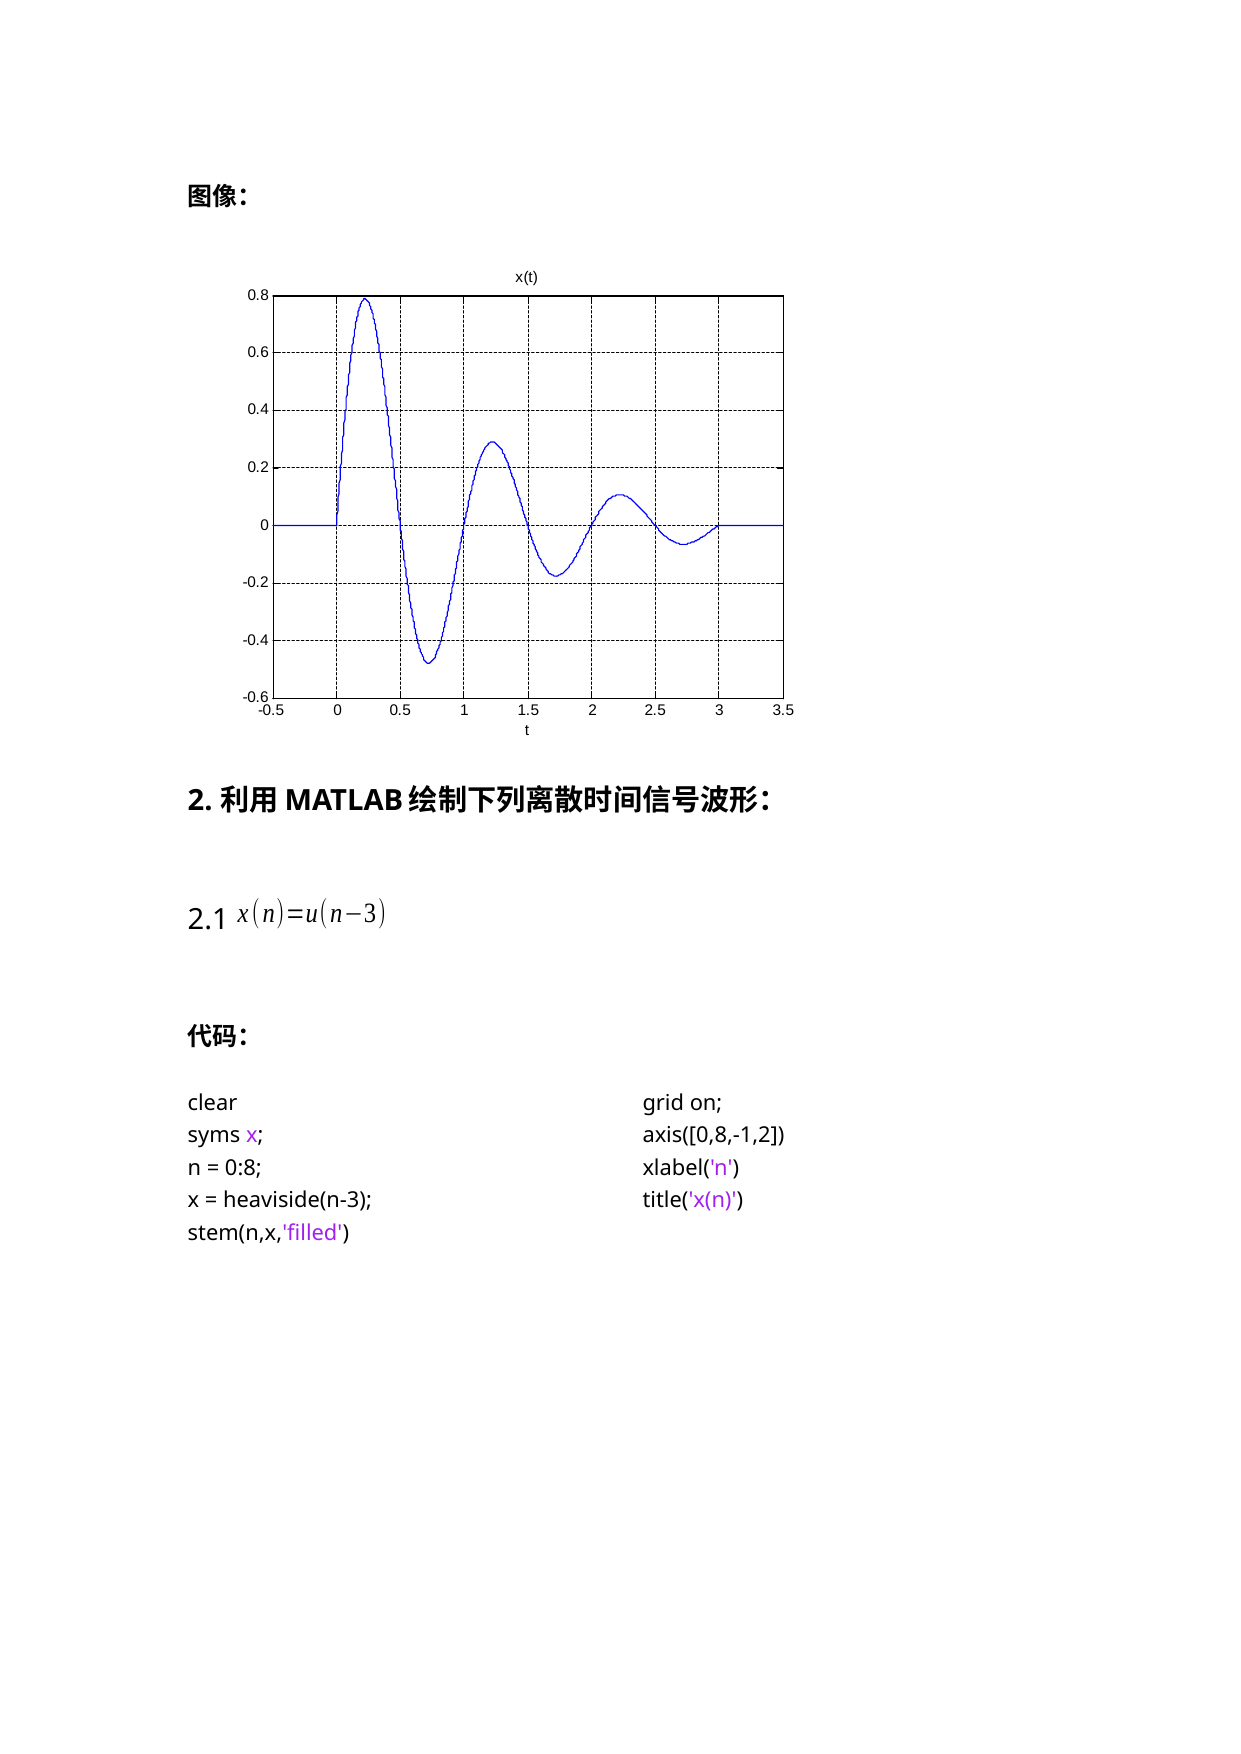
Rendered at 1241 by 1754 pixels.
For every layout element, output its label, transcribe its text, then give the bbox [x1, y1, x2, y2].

subtitle 2.1 [187, 884, 1053, 949]
text grid on; [642, 1085, 1053, 1118]
text clear [187, 1085, 598, 1118]
text stem(n,x,'filled') [187, 1215, 598, 1248]
text syms x; [187, 1118, 598, 1150]
subtitle 2. 利用MATLAB绘制下列离散时间信号波形： [187, 766, 1053, 831]
text n = 0:8; [187, 1150, 598, 1183]
text xlabel('n') [642, 1150, 1053, 1183]
subtitle 代码： [187, 1002, 1053, 1067]
text axis([0,8,-1,2]) [642, 1118, 1053, 1150]
text title('x(n)') [642, 1183, 1053, 1215]
text x = heaviside(n-3); [187, 1183, 598, 1215]
subtitle 图像： [187, 162, 1053, 227]
